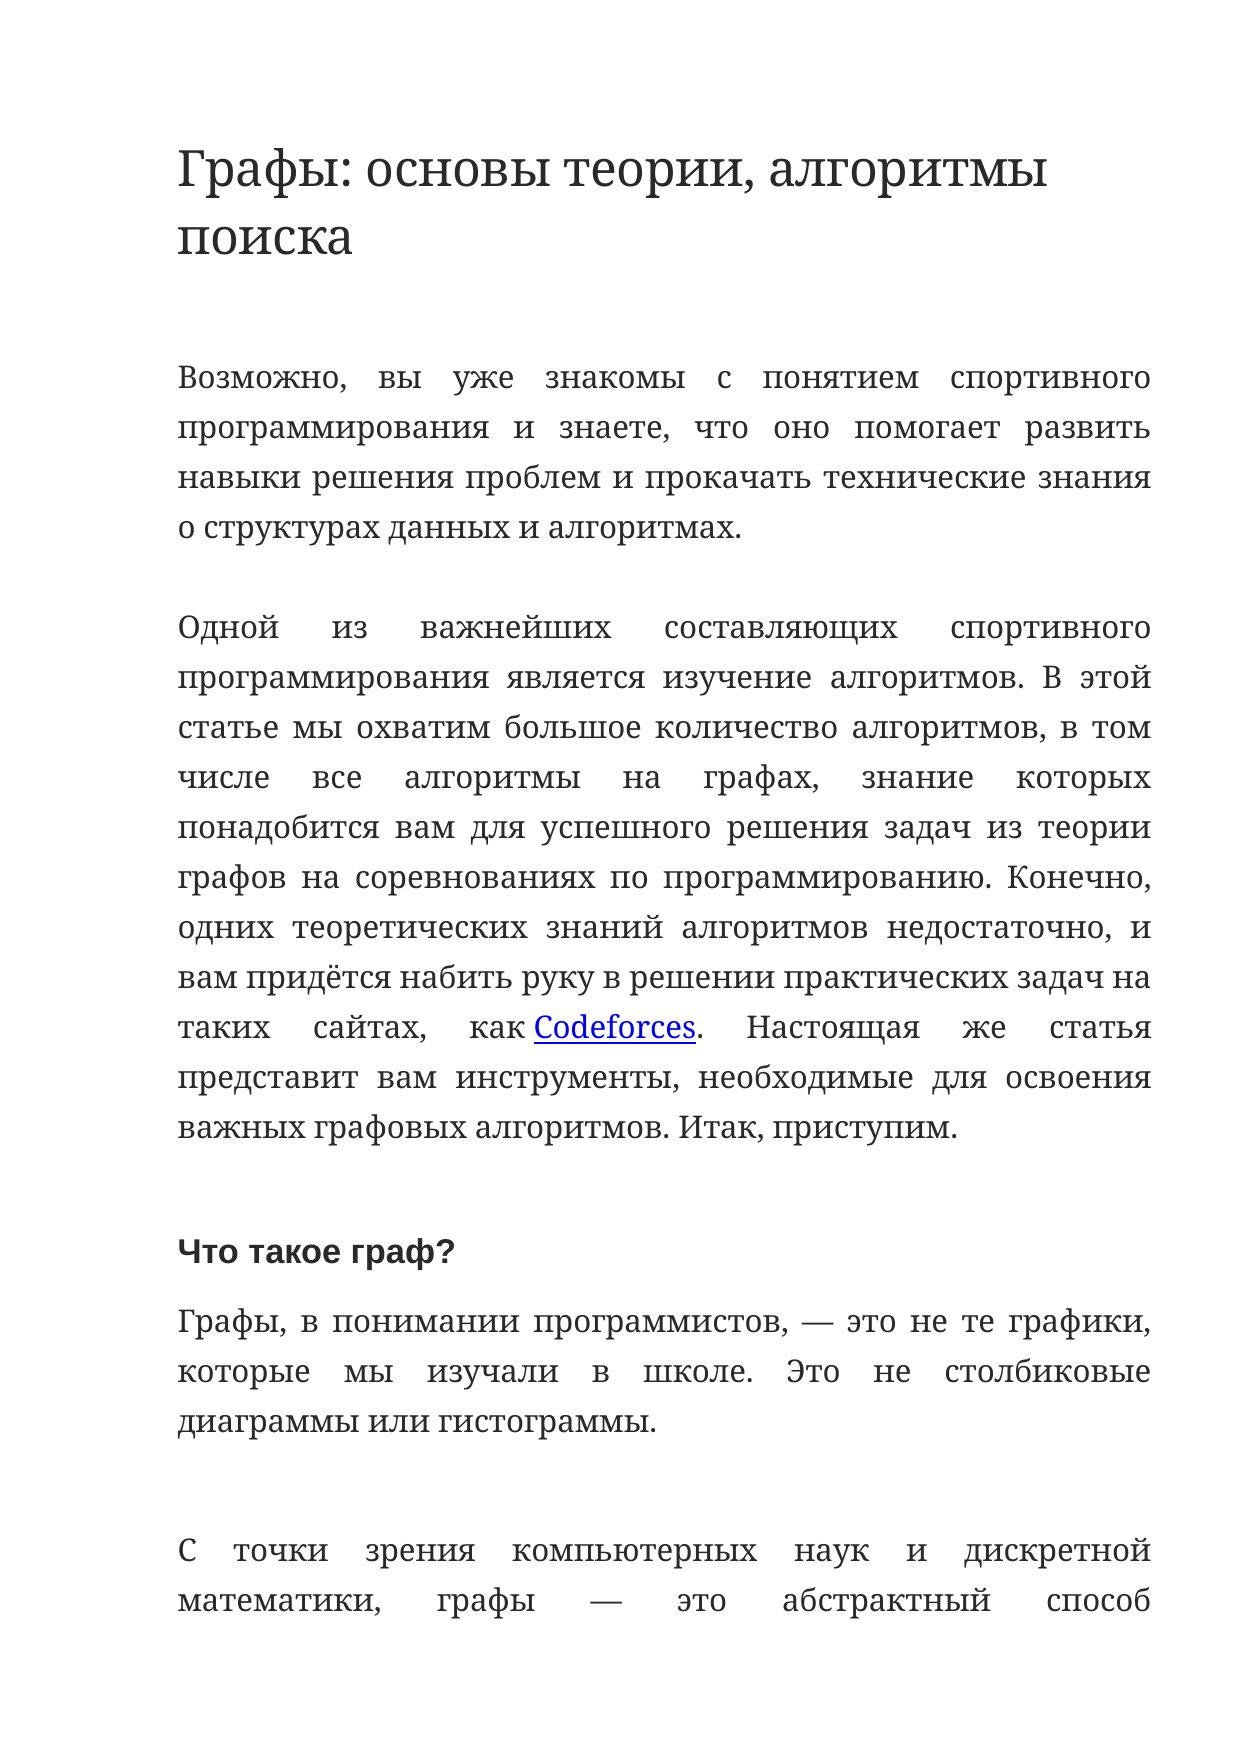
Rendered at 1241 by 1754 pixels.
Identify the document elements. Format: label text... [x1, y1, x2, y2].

text Графы, в понимании программистов, — это не те графики, которые мы изучали в школе. Это не столбиковые диаграммы или гистограммы. [177, 1292, 1152, 1442]
text Что такое граф? [177, 1227, 1152, 1270]
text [177, 1521, 1152, 1621]
text Возможно, вы уже знакомы с понятием спортивного программирования и знаете, что оно помогает развить навыки решения проблем и прокачать технические знания о структурах данных и алгоритмах. [177, 348, 1152, 548]
text Графы: основы теории, алгоритмы поиска [177, 133, 1152, 269]
text Одной из важнейших составляющих спортивного программирования является изучение алгоритмов. В этой статье мы охватим большое количество алгоритмов, в том числе все алгоритмы на графах, знание которых понадобится вам для успешного решения задач из теории графов на соревнованиях по программированию. Конечно, одних теоретических знаний алгоритмов недостаточно, и вам придётся набить руку в решении практических задач на таких сайтах, как Codeforces. Настоящая же статья представит вам инструменты, необходимые для освоения важных графовых алгоритмов. Итак, приступим. [177, 598, 1152, 1148]
